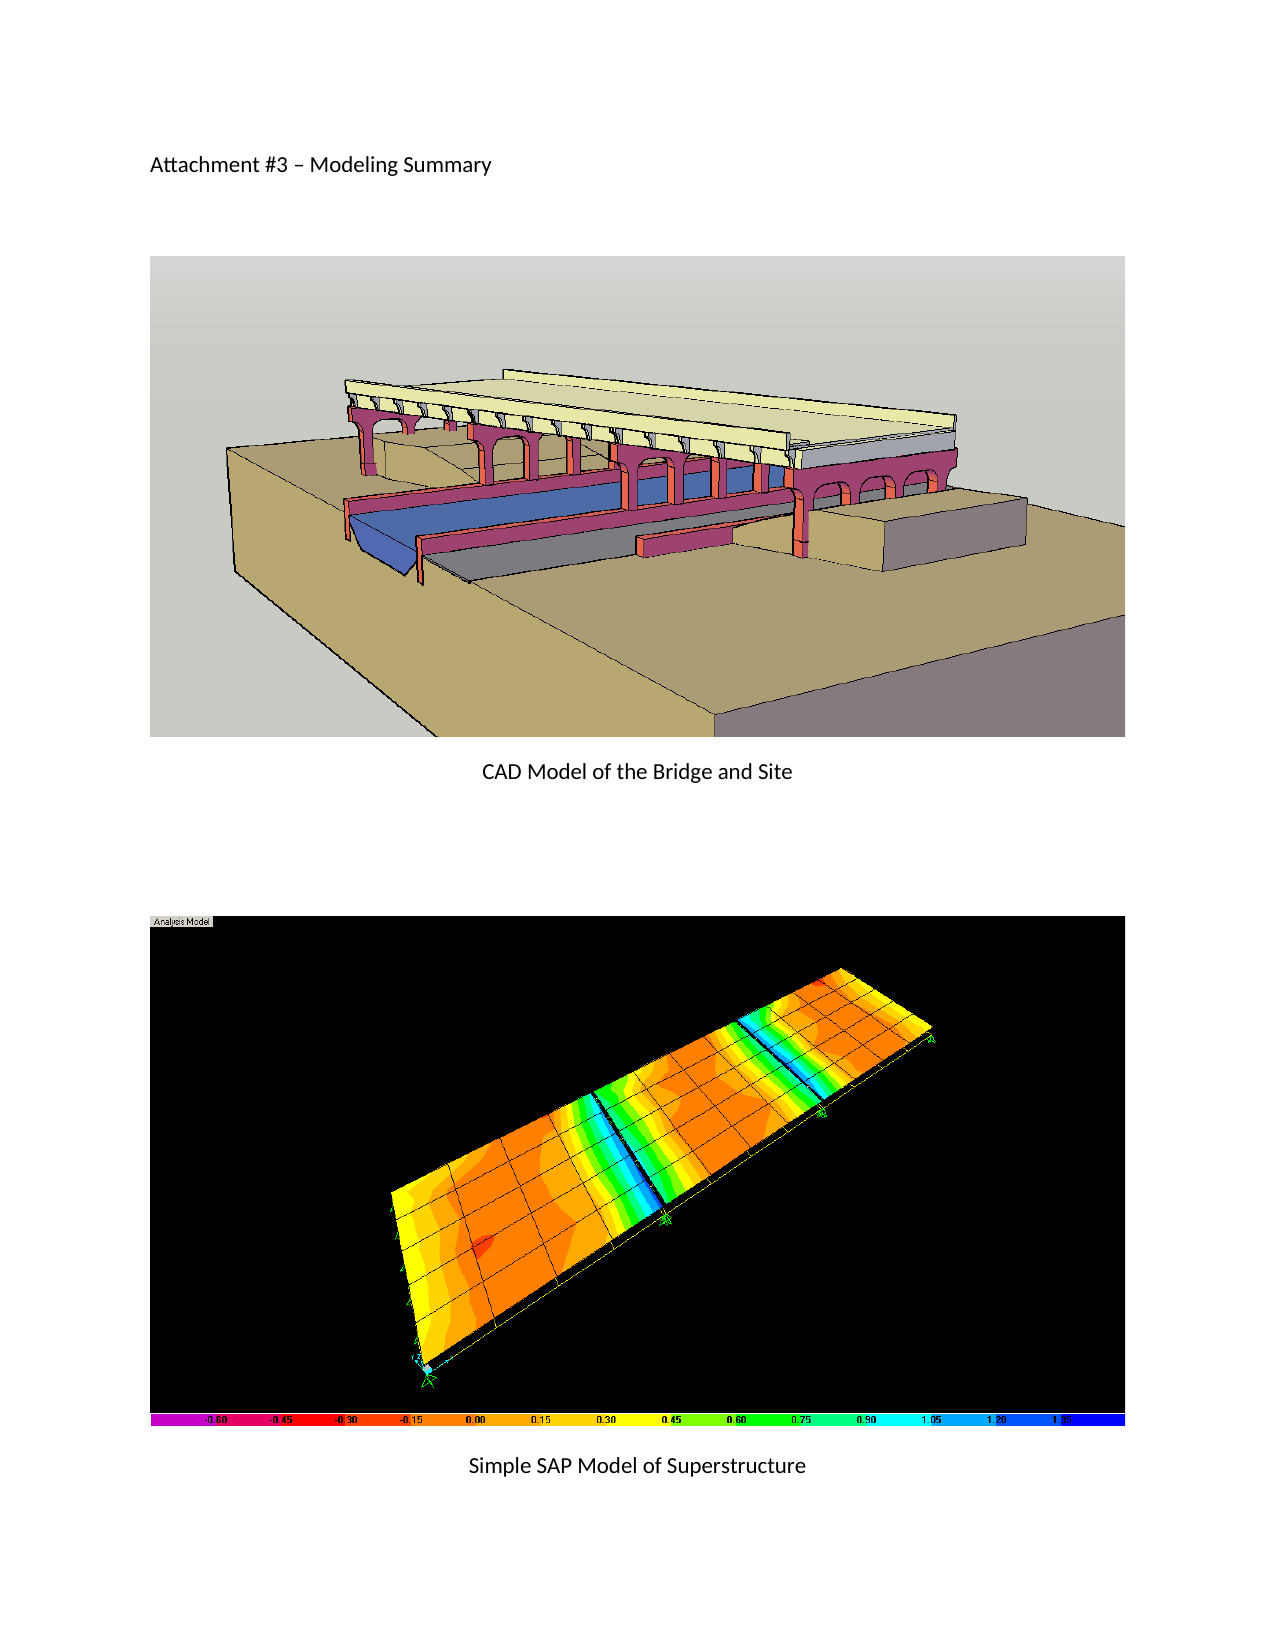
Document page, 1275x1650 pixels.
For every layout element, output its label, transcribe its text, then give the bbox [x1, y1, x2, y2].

picture [150, 256, 1125, 737]
text Attachment #3 – Modeling Summary [150, 150, 1125, 178]
picture [150, 916, 1125, 1426]
text Simple SAP Model of Superstructure [150, 1451, 1125, 1479]
text CAD Model of the Bridge and Site [150, 757, 1125, 786]
